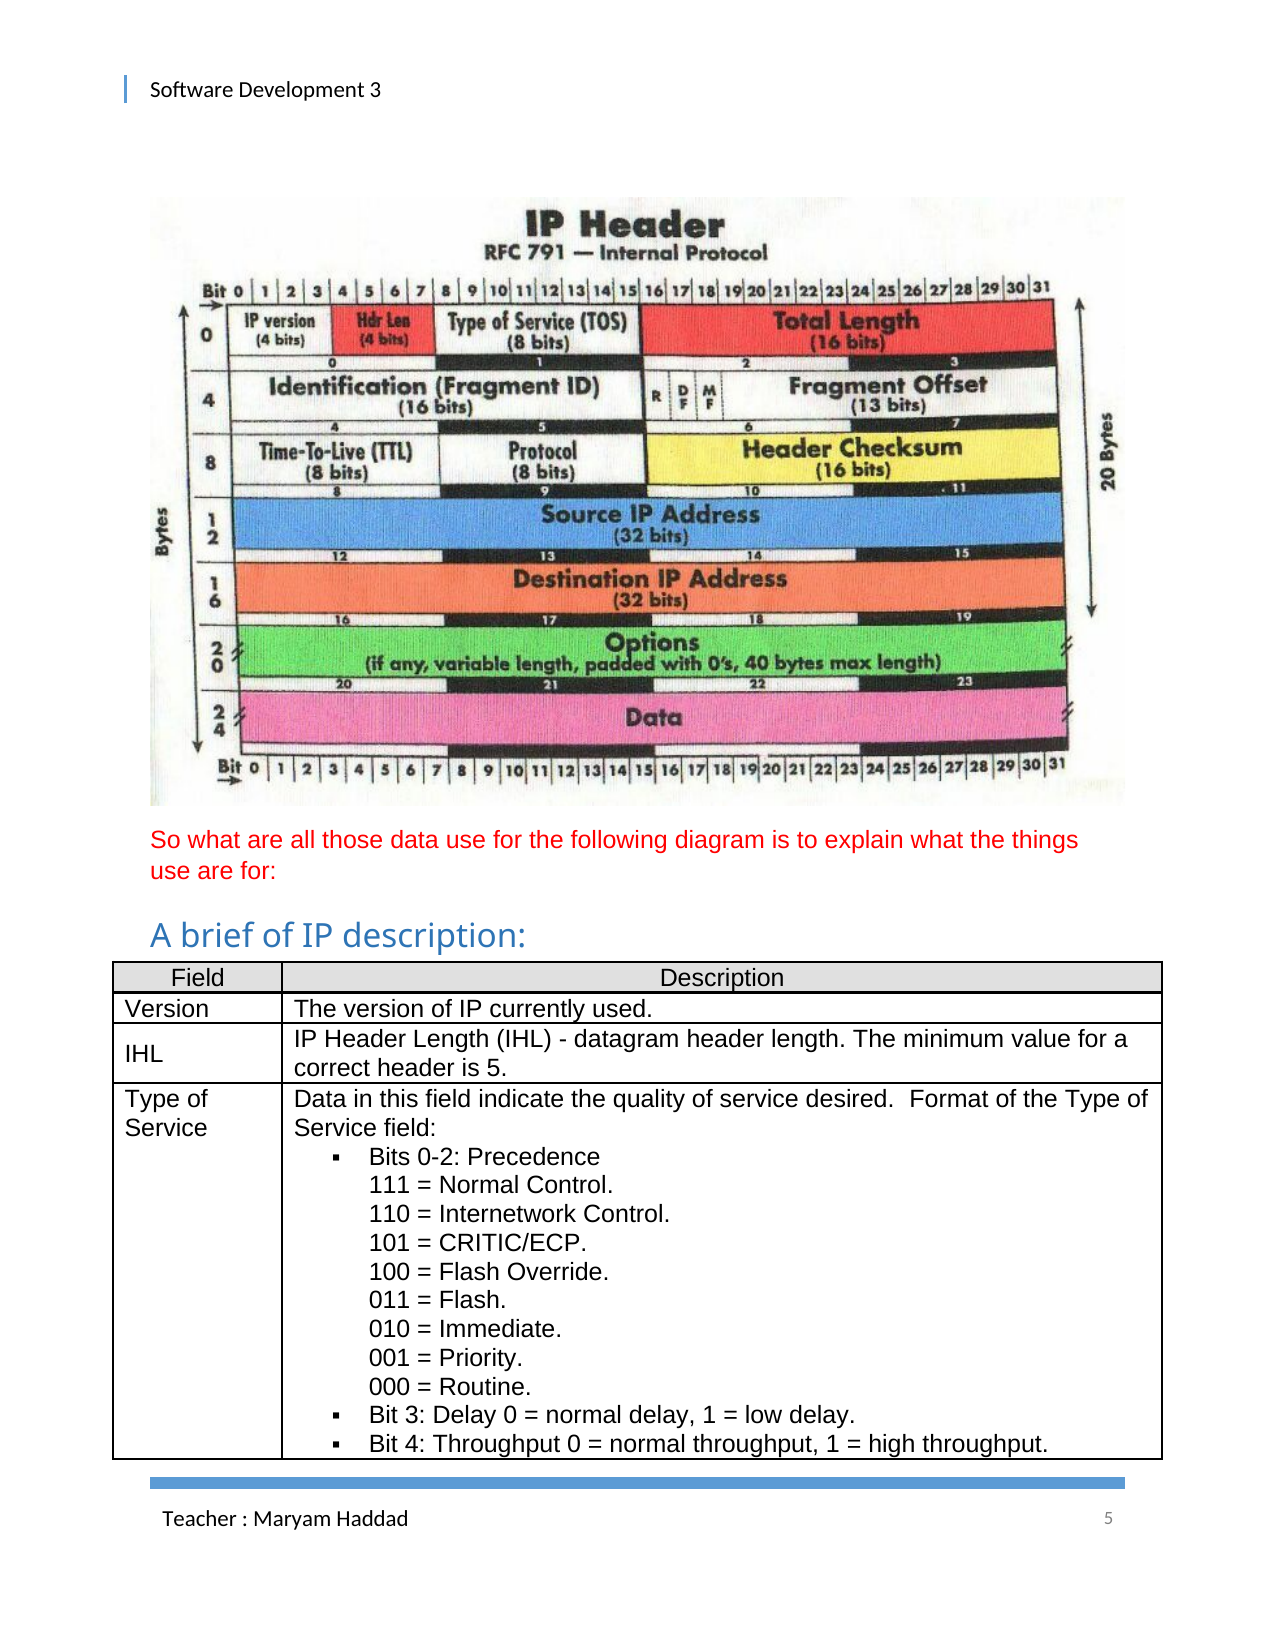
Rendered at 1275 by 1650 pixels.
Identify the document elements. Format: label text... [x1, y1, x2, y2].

subtitle A brief of IP description: [150, 912, 1125, 957]
table_cell IP Header Length (IHL) - datagram header length. The minimum value for a correct header is 5. [283, 1024, 1161, 1082]
table_header Description [283, 963, 1161, 991]
table_cell Type of Service [114, 1084, 281, 1458]
table_header Field [114, 963, 281, 991]
picture [150, 197, 1125, 806]
text So what are all those data use for the following diagram is to explain what the things use are for: [150, 824, 1125, 884]
table_cell Version [114, 994, 281, 1022]
table_cell The version of IP currently used. [283, 994, 1161, 1022]
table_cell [283, 1084, 1161, 1458]
table_cell IHL [114, 1024, 281, 1082]
